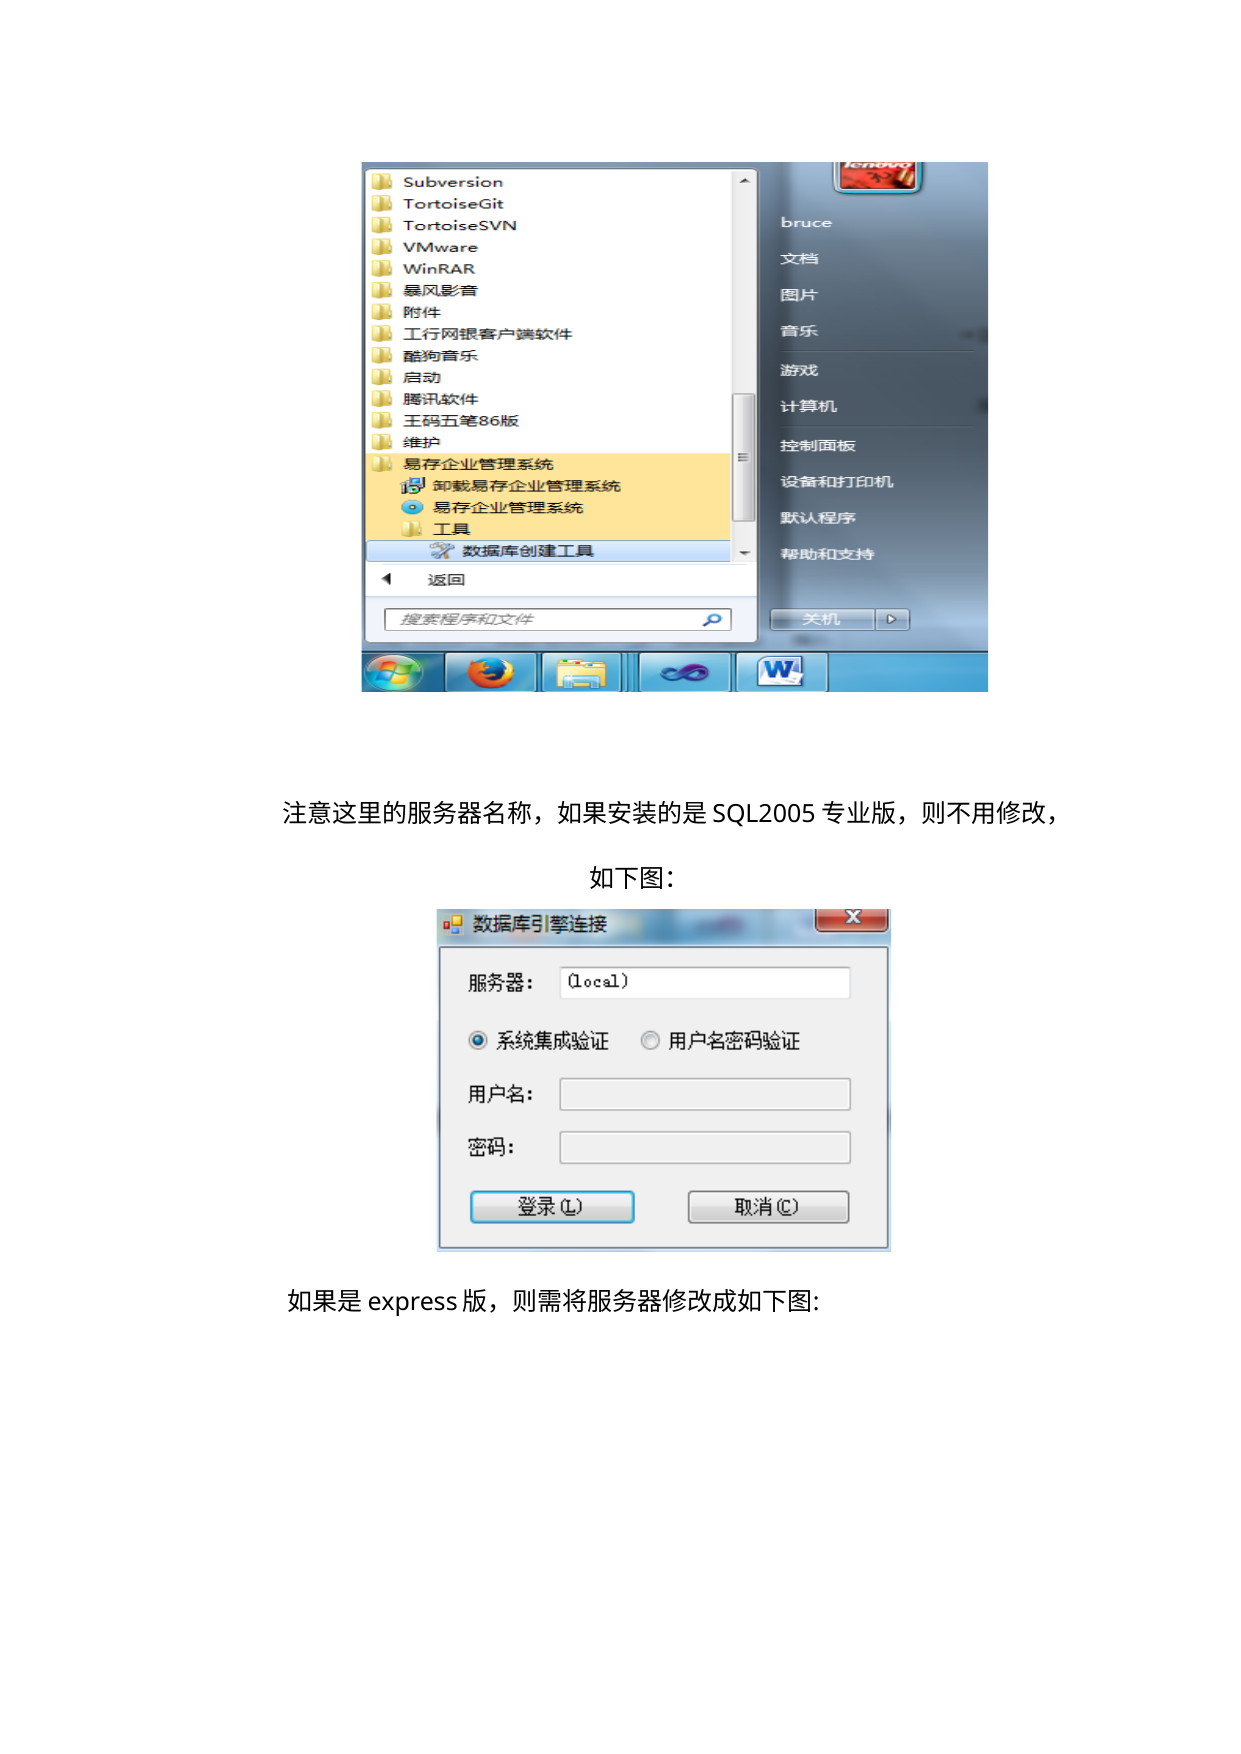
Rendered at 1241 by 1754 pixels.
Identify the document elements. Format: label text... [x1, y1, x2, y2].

text 如果是express版，则需将服务器修改成如下图: [187, 1267, 1053, 1332]
picture [361, 162, 989, 692]
text 注意这里的服务器名称，如果安装的是SQL2005专业版，则不用修改，如下图： [225, 779, 1053, 909]
picture [436, 909, 892, 1252]
